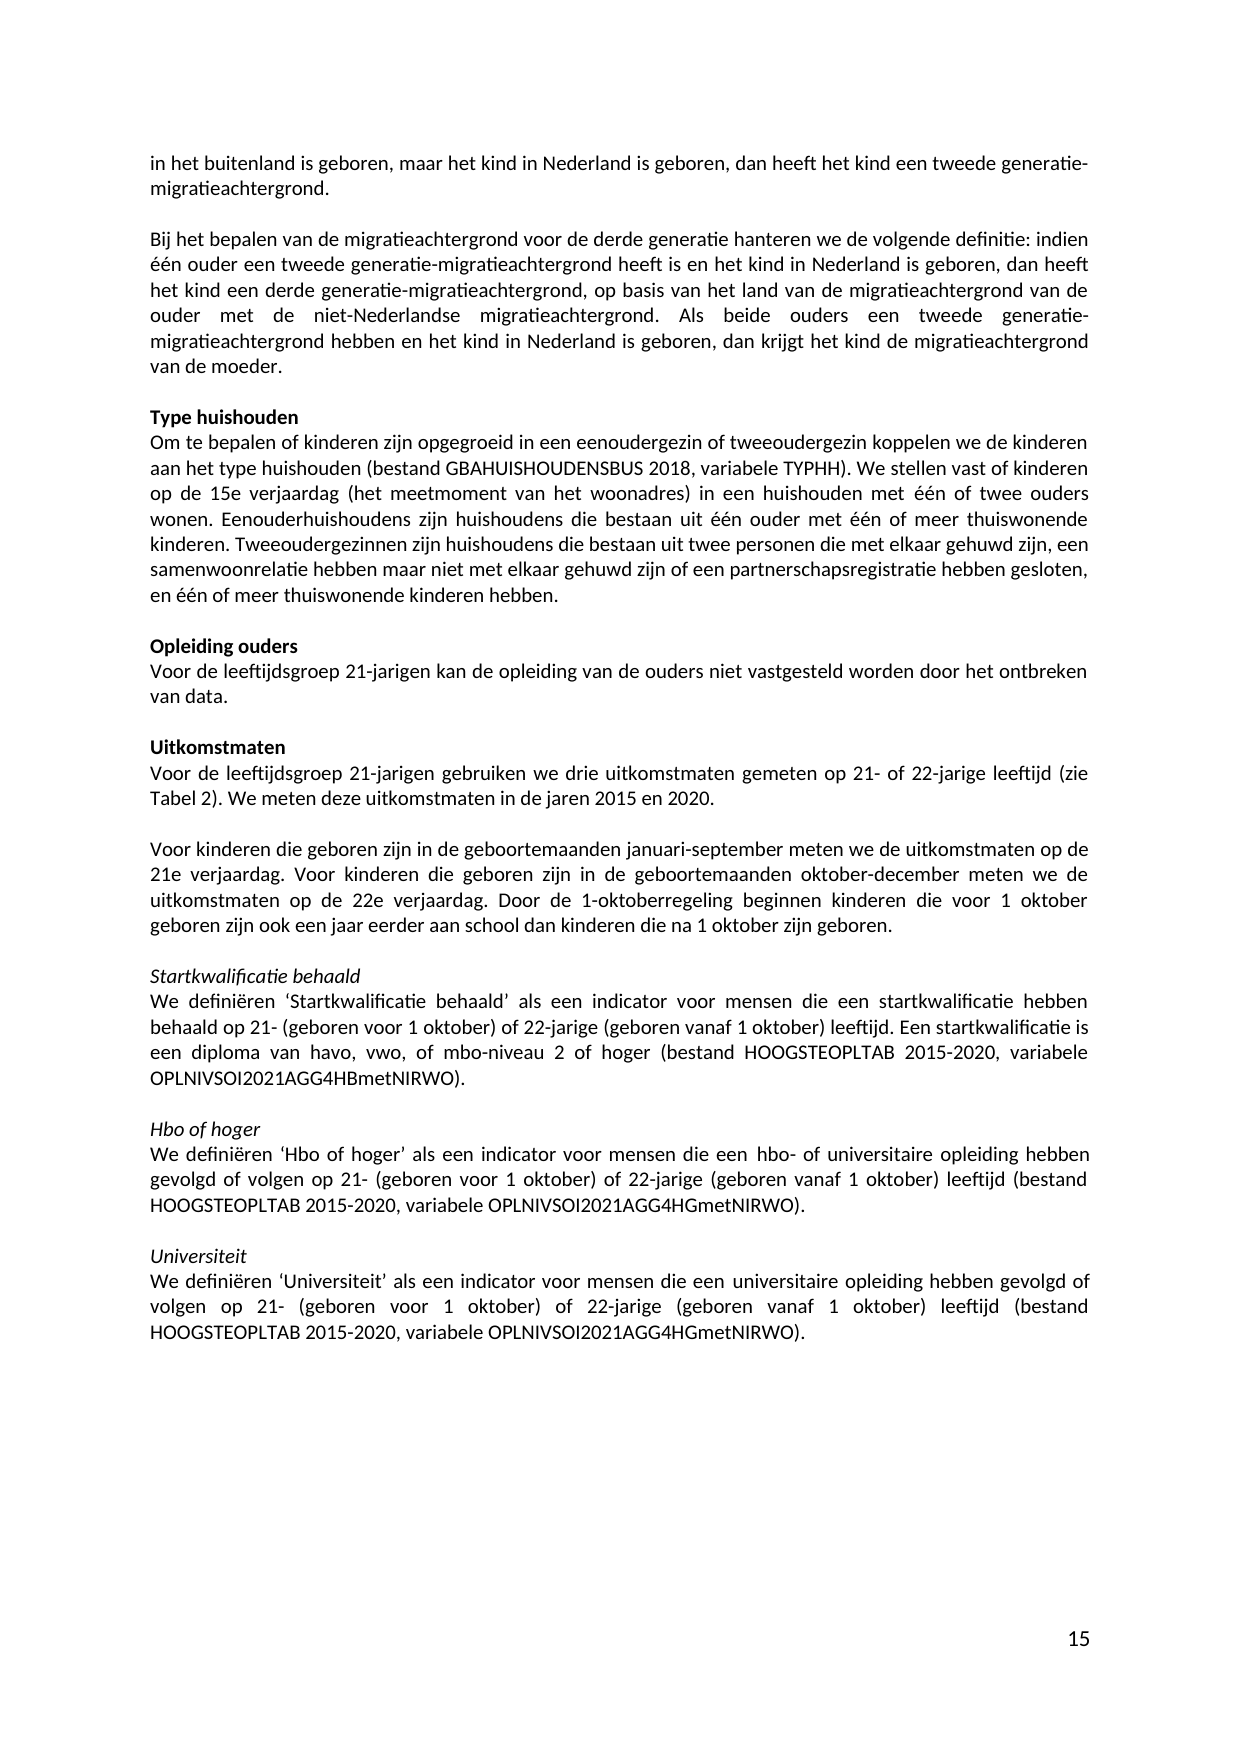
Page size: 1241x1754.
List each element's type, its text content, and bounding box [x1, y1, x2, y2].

text Universiteit [150, 1243, 1090, 1268]
text Bij het bepalen van de migratieachtergrond voor de derde generatie hanteren we de volgende definitie: indien één ouder een tweede generatie-migratieachtergrond heeft is en het kind in Nederland is geboren, dan heeft het kind een derde generatie-migratieachtergrond, op basis van het land van de migratieachtergrond van de ouder met de niet-Nederlandse migratieachtergrond. Als beide ouders een tweede generatie-migratieachtergrond hebben en het kind in Nederland is geboren, dan krijgt het kind de migratieachtergrond van de moeder. [150, 226, 1090, 379]
text Voor de leeftijdsgroep 21-jarigen gebruiken we drie uitkomstmaten gemeten op 21- of 22-jarige leeftijd (zie Tabel 2). We meten deze uitkomstmaten in de jaren 2015 en 2020. [150, 760, 1090, 811]
text We definiëren ‘Universiteit’ als een indicator voor mensen die een universitaire opleiding hebben gevolgd of volgen op 21- (geboren voor 1 oktober) of 22-jarige (geboren vanaf 1 oktober) leeftijd (bestand HOOGSTEOPLTAB 2015-2020, variabele OPLNIVSOI2021AGG4HGmetNIRWO). [150, 1268, 1090, 1344]
text Om te bepalen of kinderen zijn opgegroeid in een eenoudergezin of tweeoudergezin koppelen we de kinderen aan het type huishouden (bestand GBAHUISHOUDENSBUS 2018, variabele TYPHH). We stellen vast of kinderen op de 15e verjaardag (het meetmoment van het woonadres) in een huishouden met één of twee ouders wonen. Eenouderhuishoudens zijn huishoudens die bestaan uit één ouder met één of meer thuiswonende kinderen. Tweeoudergezinnen zijn huishoudens die bestaan uit twee personen die met elkaar gehuwd zijn, een samenwoonrelatie hebben maar niet met elkaar gehuwd zijn of een partnerschapsregistratie hebben gesloten, en één of meer thuiswonende kinderen hebben. [150, 429, 1090, 607]
text Startkwalificatie behaald [150, 963, 1090, 989]
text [150, 150, 1090, 201]
text Uitkomstmaten [150, 734, 1090, 760]
text Voor de leeftijdsgroep 21-jarigen kan de opleiding van de ouders niet vastgesteld worden door het ontbreken van data. [150, 658, 1090, 709]
text We definiëren ‘Startkwalificatie behaald’ als een indicator voor mensen die een startkwalificatie hebben behaald op 21- (geboren voor 1 oktober) of 22-jarige (geboren vanaf 1 oktober) leeftijd. Een startkwalificatie is een diploma van havo, vwo, of mbo-niveau 2 of hoger (bestand HOOGSTEOPLTAB 2015-2020, variabele OPLNIVSOI2021AGG4HBmetNIRWO). [150, 989, 1090, 1090]
text Opleiding ouders [150, 633, 1090, 658]
text Type huishouden [150, 404, 1090, 429]
text Voor kinderen die geboren zijn in de geboortemaanden januari-september meten we de uitkomstmaten op de 21e verjaardag. Voor kinderen die geboren zijn in de geboortemaanden oktober-december meten we de uitkomstmaten op de 22e verjaardag. Door de 1-oktoberregeling beginnen kinderen die voor 1 oktober geboren zijn ook een jaar eerder aan school dan kinderen die na 1 oktober zijn geboren. [150, 836, 1090, 938]
text Hbo of hoger [150, 1116, 1090, 1141]
text We definiëren ‘Hbo of hoger’ als een indicator voor mensen die een hbo- of universitaire opleiding hebben gevolgd of volgen op 21- (geboren voor 1 oktober) of 22-jarige (geboren vanaf 1 oktober) leeftijd (bestand HOOGSTEOPLTAB 2015-2020, variabele OPLNIVSOI2021AGG4HGmetNIRWO). [150, 1141, 1090, 1217]
